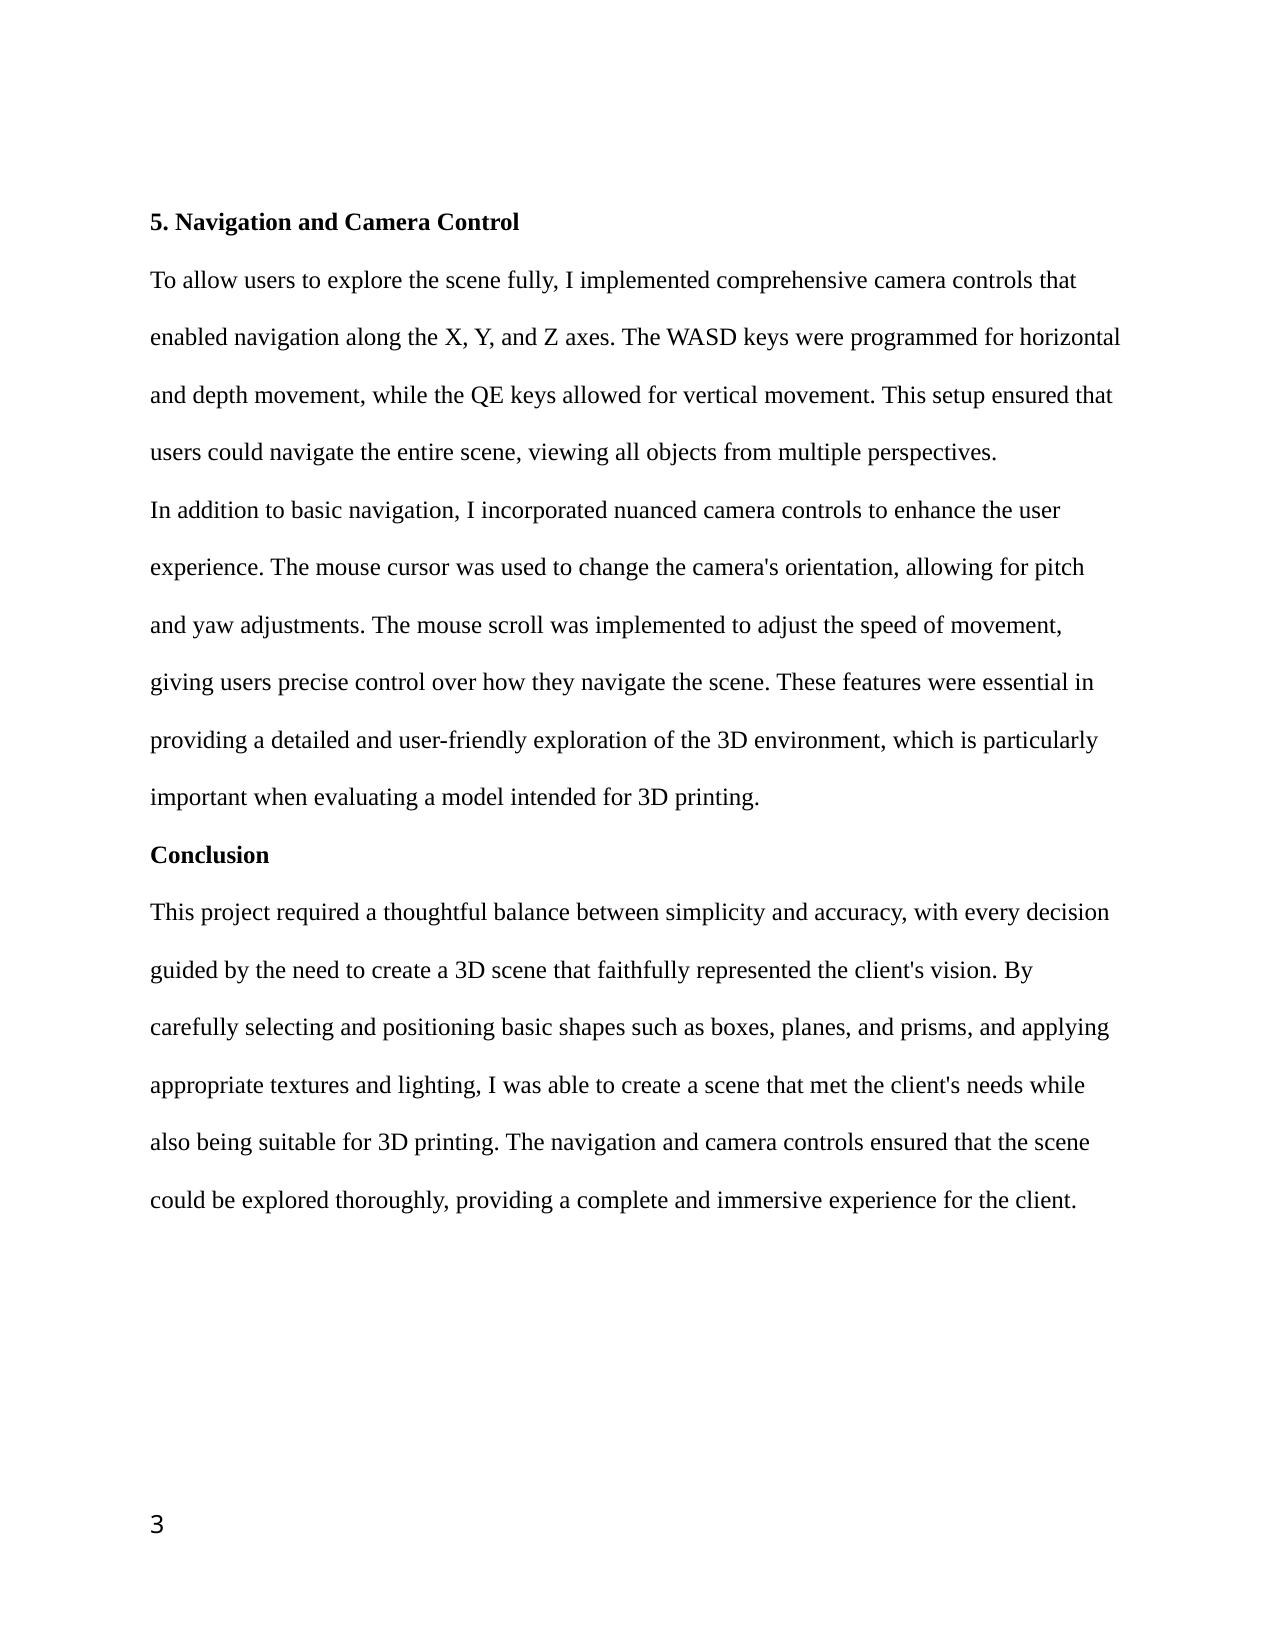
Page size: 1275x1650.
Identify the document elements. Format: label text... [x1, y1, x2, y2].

text 5. Navigation and Camera Control [150, 207, 1125, 236]
text Conclusion [150, 840, 1125, 869]
text In addition to basic navigation, I incorporated nuanced camera controls to enhance the user experience. The mouse cursor was used to change the camera's orientation, allowing for pitch and yaw adjustments. The mouse scroll was implemented to adjust the speed of movement, giving users precise control over how they navigate the scene. These features were essential in providing a detailed and user-friendly exploration of the 3D environment, which is particularly important when evaluating a model intended for 3D printing. [150, 495, 1125, 811]
text This project required a thoughtful balance between simplicity and accuracy, with every decision guided by the need to create a 3D scene that faithfully represented the client's vision. By carefully selecting and positioning basic shapes such as boxes, planes, and prisms, and applying appropriate textures and lighting, I was able to create a scene that met the client's needs while also being suitable for 3D printing. The navigation and camera controls ensured that the scene could be explored thoroughly, providing a complete and immersive experience for the client. [150, 897, 1125, 1214]
text To allow users to explore the scene fully, I implemented comprehensive camera controls that enabled navigation along the X, Y, and Z axes. The WASD keys were programmed for horizontal and depth movement, while the QE keys allowed for vertical movement. This setup ensured that users could navigate the entire scene, viewing all objects from multiple perspectives. [150, 265, 1125, 466]
